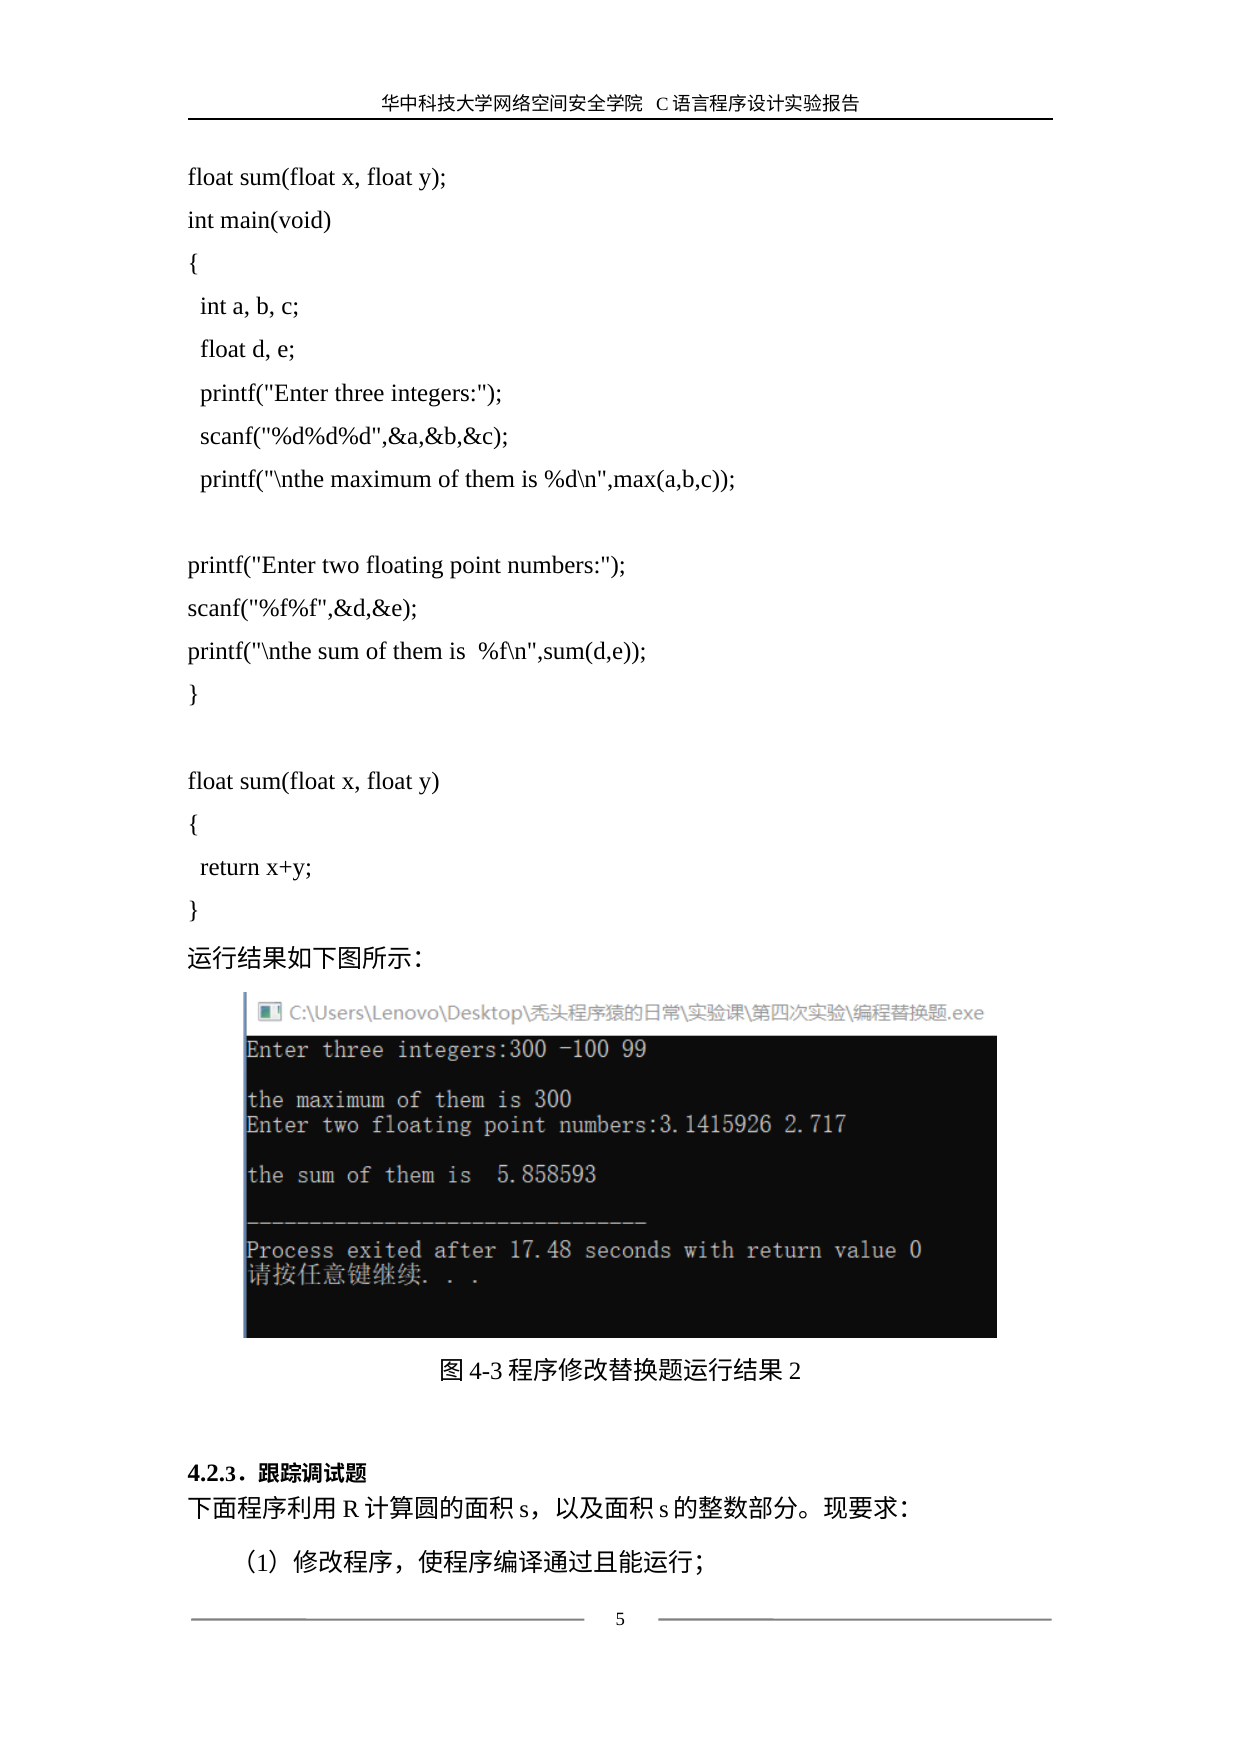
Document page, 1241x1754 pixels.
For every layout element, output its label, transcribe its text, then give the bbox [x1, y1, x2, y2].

text } [187, 679, 1053, 708]
text float d, e; [187, 334, 1053, 363]
text scanf("%f%f",&d,&e); [187, 593, 1053, 622]
text scanf("%d%d%d",&a,&b,&c); [187, 421, 1053, 449]
text printf("\nthe maximum of them is %d\n",max(a,b,c)); [187, 464, 1053, 493]
text 图4-3 程序修改替换题运行结果2 [187, 1350, 1053, 1386]
text { [187, 809, 1053, 838]
text } [187, 895, 1053, 924]
picture [243, 992, 997, 1338]
text printf("\nthe sum of them is %f\n",sum(d,e)); [187, 636, 1053, 665]
text 下面程序利用R计算圆的面积s，以及面积s的整数部分。现要求： [187, 1488, 1053, 1524]
text printf("Enter three integers:"); [187, 378, 1053, 406]
text （1）修改程序，使程序编译通过且能运行； [187, 1542, 1053, 1579]
text 运行结果如下图所示： [187, 938, 1053, 974]
text int main(void) [187, 205, 1053, 234]
text printf("Enter two floating point numbers:"); [187, 550, 1053, 579]
text float sum(float x, float y); [187, 162, 1053, 191]
text float sum(float x, float y) [187, 766, 1053, 794]
text { [187, 248, 1053, 277]
text return x+y; [187, 852, 1053, 881]
text 4.2.3．跟踪调试题 [187, 1456, 1053, 1488]
text int a, b, c; [187, 291, 1053, 320]
